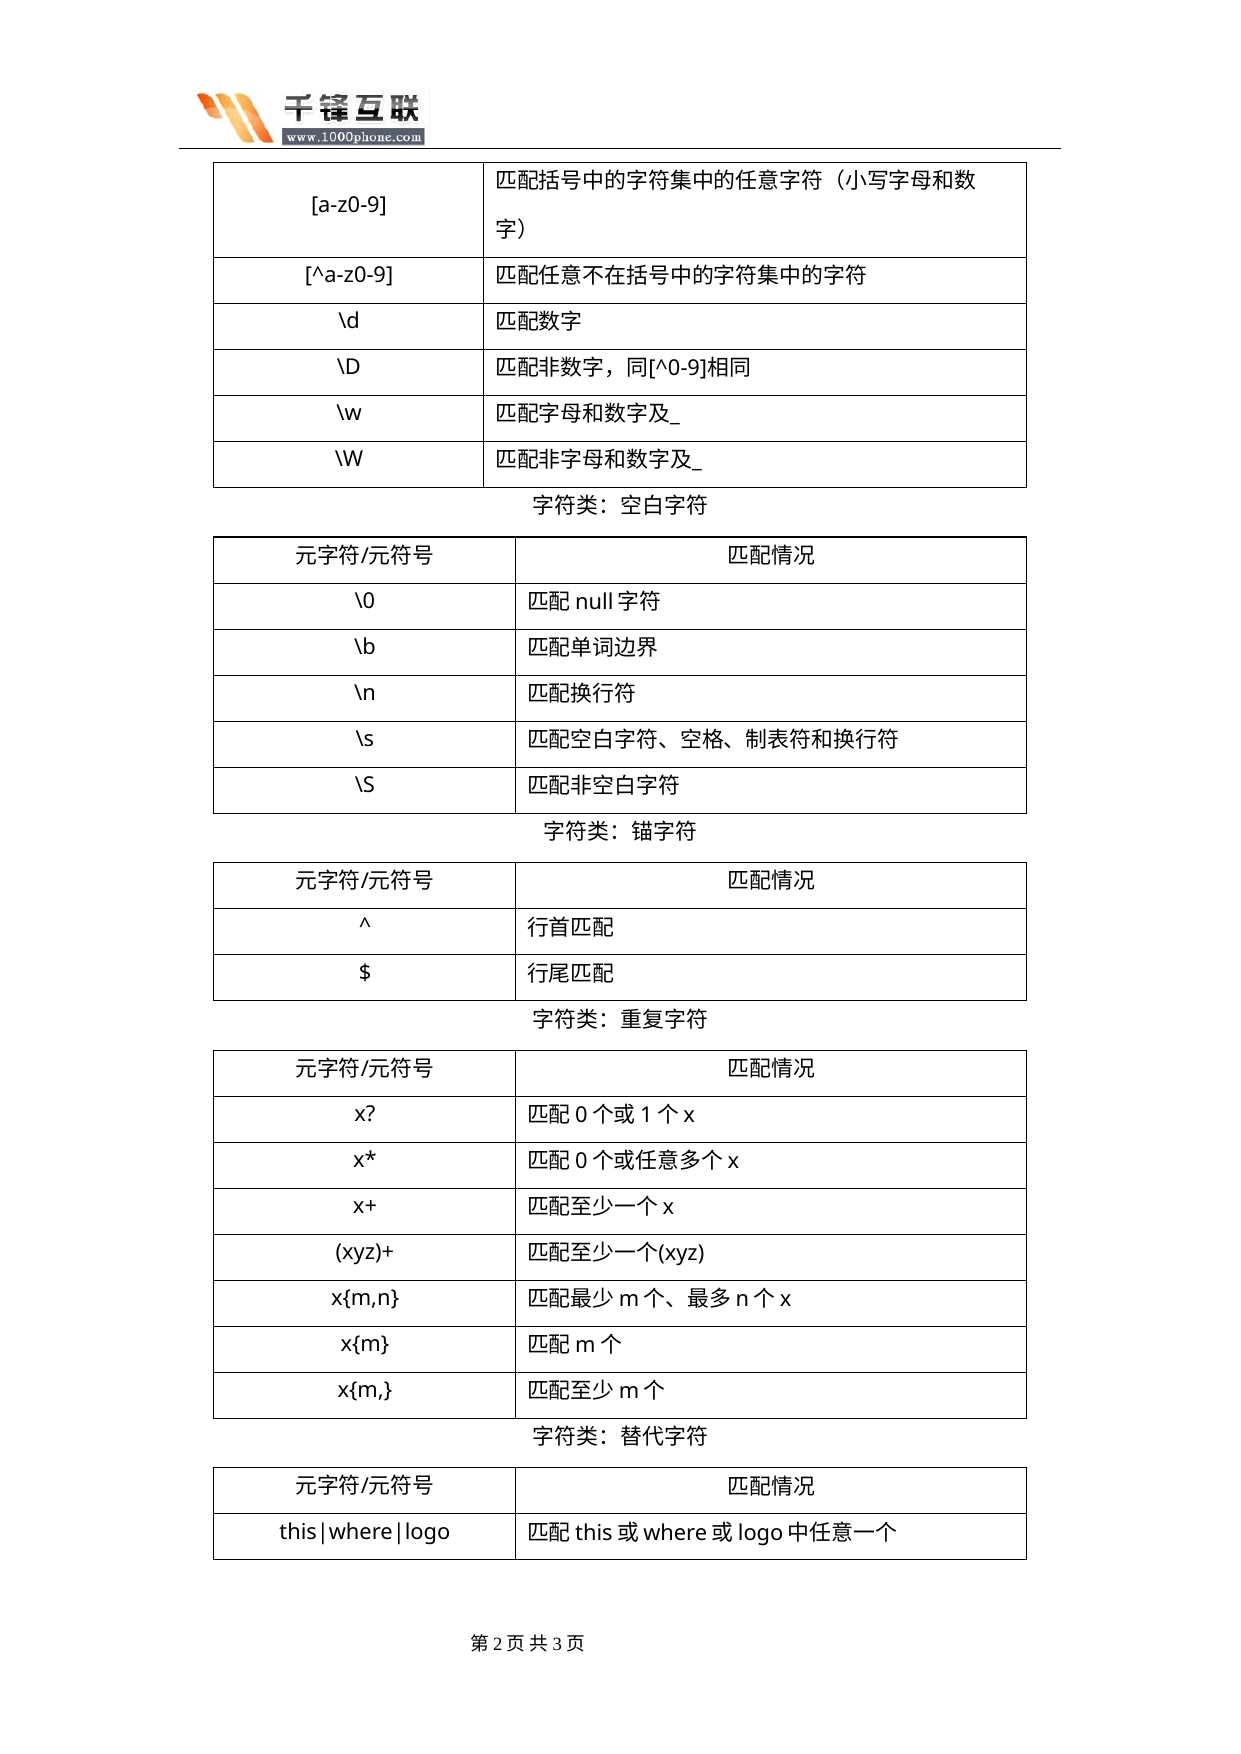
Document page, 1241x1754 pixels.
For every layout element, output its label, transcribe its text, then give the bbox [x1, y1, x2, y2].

table_cell \W [214, 442, 483, 487]
table_cell 匹配括号中的字符集中的任意字符（小写字母和数字） [484, 163, 1026, 257]
table_header 匹配情况 [516, 538, 1026, 582]
table_cell x? [214, 1097, 515, 1142]
list 字符类：锚字符 [187, 814, 1053, 846]
table_cell 匹配this或where或logo中任意一个 [516, 1514, 1026, 1559]
table_cell 匹配单词边界 [516, 630, 1026, 674]
table_cell 匹配非空白字符 [516, 768, 1026, 813]
table_header 匹配情况 [516, 1051, 1026, 1096]
table_header 元字符/元符号 [214, 538, 515, 582]
table_cell \n [214, 676, 515, 721]
table_cell 匹配非数字，同[^0-9]相同 [484, 350, 1026, 395]
list 字符类：替代字符 [187, 1419, 1053, 1451]
table_cell 匹配字母和数字及_ [484, 396, 1026, 441]
table_header 匹配情况 [516, 863, 1026, 908]
table_cell 匹配空白字符、空格、制表符和换行符 [516, 722, 1026, 767]
table_header 匹配情况 [516, 1468, 1026, 1513]
table_cell \b [214, 630, 515, 674]
table_cell this|where|logo [214, 1514, 515, 1559]
table_cell 匹配至少一个(xyz) [516, 1235, 1026, 1280]
list 字符类：重复字符 [187, 1001, 1053, 1034]
table_cell [a-z0-9] [214, 163, 483, 257]
table_cell 匹配至少m个 [516, 1373, 1026, 1418]
table_header 元字符/元符号 [214, 863, 515, 908]
table_cell 行首匹配 [516, 909, 1026, 954]
table_cell x+ [214, 1189, 515, 1234]
table_cell x* [214, 1143, 515, 1188]
table_cell 匹配任意不在括号中的字符集中的字符 [484, 258, 1026, 303]
table_cell 匹配null字符 [516, 584, 1026, 628]
table_header 元字符/元符号 [214, 1468, 515, 1513]
table_cell $ [214, 955, 515, 1000]
table_cell 匹配至少一个x [516, 1189, 1026, 1234]
table_cell ^ [214, 909, 515, 954]
table_cell \S [214, 768, 515, 813]
table_cell 匹配换行符 [516, 676, 1026, 721]
table_cell 匹配0个或任意多个x [516, 1143, 1026, 1188]
list 字符类：空白字符 [187, 488, 1053, 521]
table_cell \s [214, 722, 515, 767]
table_cell \d [214, 304, 483, 349]
table_cell x{m} [214, 1327, 515, 1372]
table_cell \D [214, 350, 483, 395]
table_cell (xyz)+ [214, 1235, 515, 1280]
table_cell [^a-z0-9] [214, 258, 483, 303]
picture [192, 90, 430, 146]
table_cell 匹配非字母和数字及_ [484, 442, 1026, 487]
table_cell 匹配0个或1个x [516, 1097, 1026, 1142]
table_cell 匹配数字 [484, 304, 1026, 349]
table_cell x{m,n} [214, 1281, 515, 1326]
table_cell \w [214, 396, 483, 441]
table_cell \0 [214, 584, 515, 628]
table_cell 匹配m个 [516, 1327, 1026, 1372]
table_cell 匹配最少m个、最多n个x [516, 1281, 1026, 1326]
table_cell 行尾匹配 [516, 955, 1026, 1000]
table_cell x{m,} [214, 1373, 515, 1418]
table_header 元字符/元符号 [214, 1051, 515, 1096]
